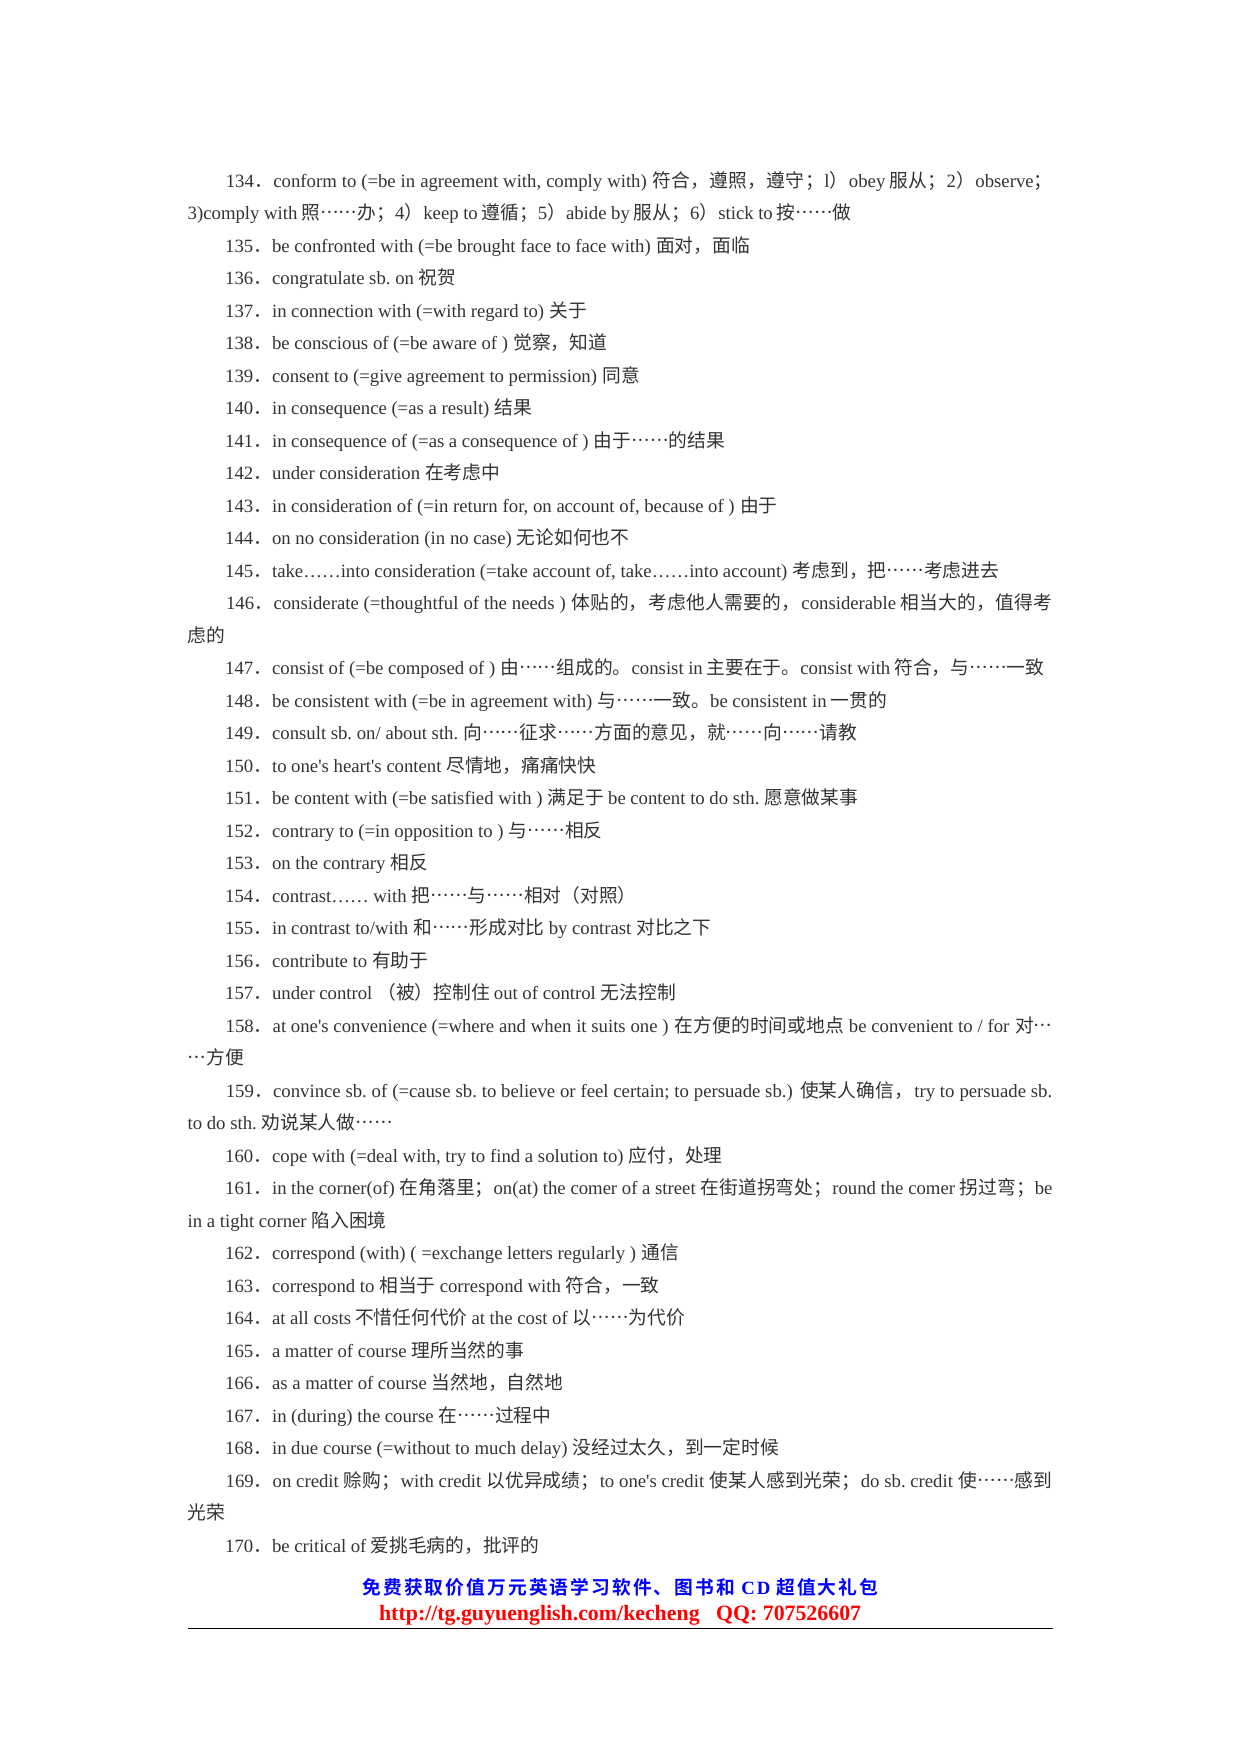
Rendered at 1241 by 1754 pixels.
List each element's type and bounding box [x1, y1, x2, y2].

text [187, 163, 1053, 780]
text [187, 780, 1053, 1560]
